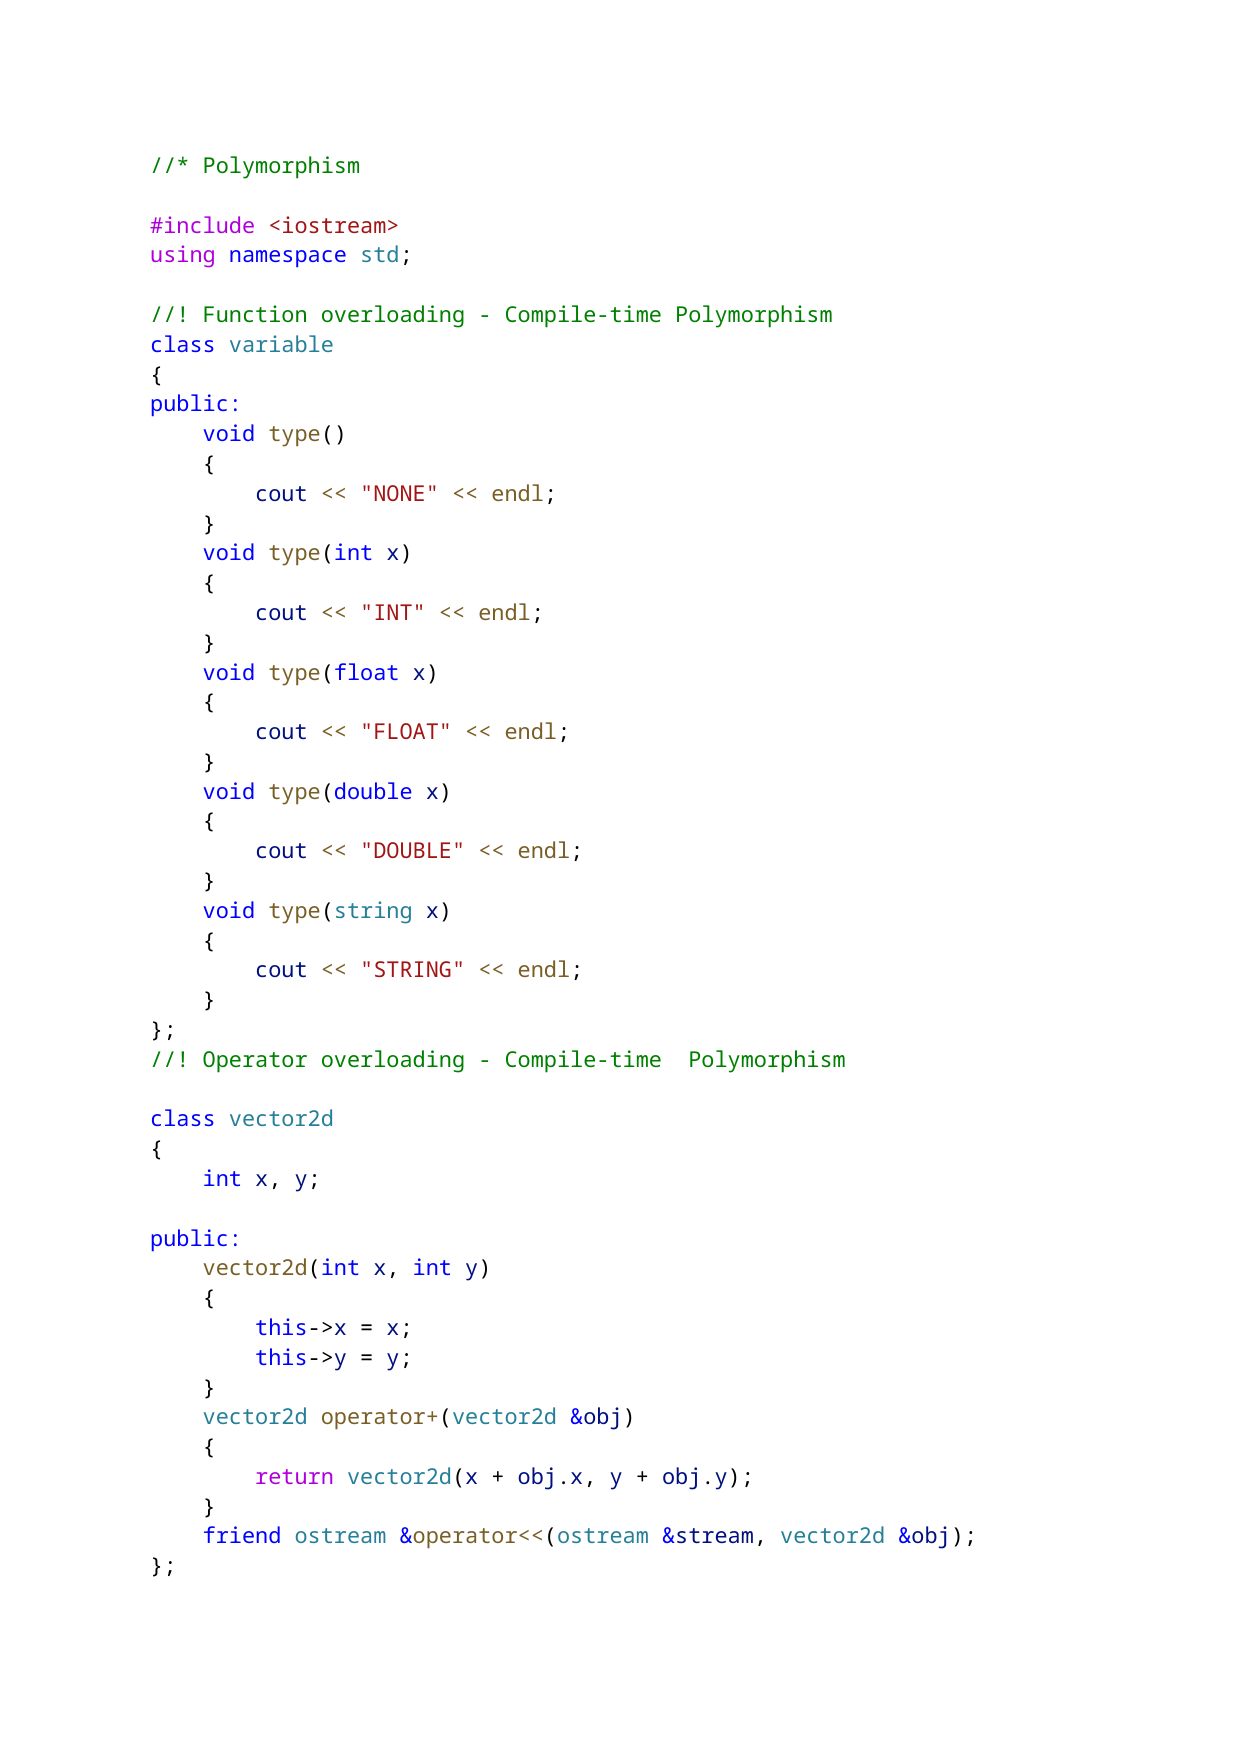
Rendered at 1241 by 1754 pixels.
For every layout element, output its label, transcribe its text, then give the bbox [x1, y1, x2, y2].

text this->y = y; [150, 1342, 1090, 1371]
text }; [150, 1550, 1090, 1580]
text void type(int x) [150, 537, 1090, 567]
text class vector2d [150, 1103, 1090, 1133]
text cout << "FLOAT" << endl; [150, 716, 1090, 746]
text //! Operator overloading - Compile-time Polymorphism [150, 1044, 1090, 1073]
text void type() [150, 418, 1090, 448]
text { [150, 1431, 1090, 1461]
text //* Polymorphism [150, 150, 1090, 180]
text } [150, 1491, 1090, 1520]
text cout << "INT" << endl; [150, 597, 1090, 627]
text } [150, 984, 1090, 1014]
text return vector2d(x + obj.x, y + obj.y); [150, 1461, 1090, 1491]
text cout << "STRING" << endl; [150, 954, 1090, 984]
text } [150, 507, 1090, 537]
text { [150, 805, 1090, 835]
text vector2d operator+(vector2d &obj) [150, 1401, 1090, 1431]
text }; [150, 1014, 1090, 1044]
text friend ostream &operator<<(ostream &stream, vector2d &obj); [150, 1520, 1090, 1550]
text { [150, 686, 1090, 716]
text } [150, 746, 1090, 776]
text cout << "NONE" << endl; [150, 478, 1090, 507]
text { [150, 358, 1090, 388]
text } [150, 627, 1090, 656]
text { [150, 1282, 1090, 1312]
text #include <iostream> [150, 209, 1090, 239]
text this->x = x; [150, 1312, 1090, 1342]
text public: [150, 1222, 1090, 1252]
text class variable [150, 329, 1090, 358]
text cout << "DOUBLE" << endl; [150, 835, 1090, 865]
text { [150, 567, 1090, 597]
text public: [150, 388, 1090, 418]
text //! Function overloading - Compile-time Polymorphism [150, 299, 1090, 329]
text { [150, 924, 1090, 954]
text int x, y; [150, 1163, 1090, 1193]
text } [150, 1371, 1090, 1401]
text void type(float x) [150, 656, 1090, 686]
text } [150, 865, 1090, 895]
text { [150, 448, 1090, 478]
text using namespace std; [150, 239, 1090, 269]
text { [150, 1133, 1090, 1163]
text void type(double x) [150, 776, 1090, 805]
text void type(string x) [150, 895, 1090, 924]
text vector2d(int x, int y) [150, 1252, 1090, 1282]
